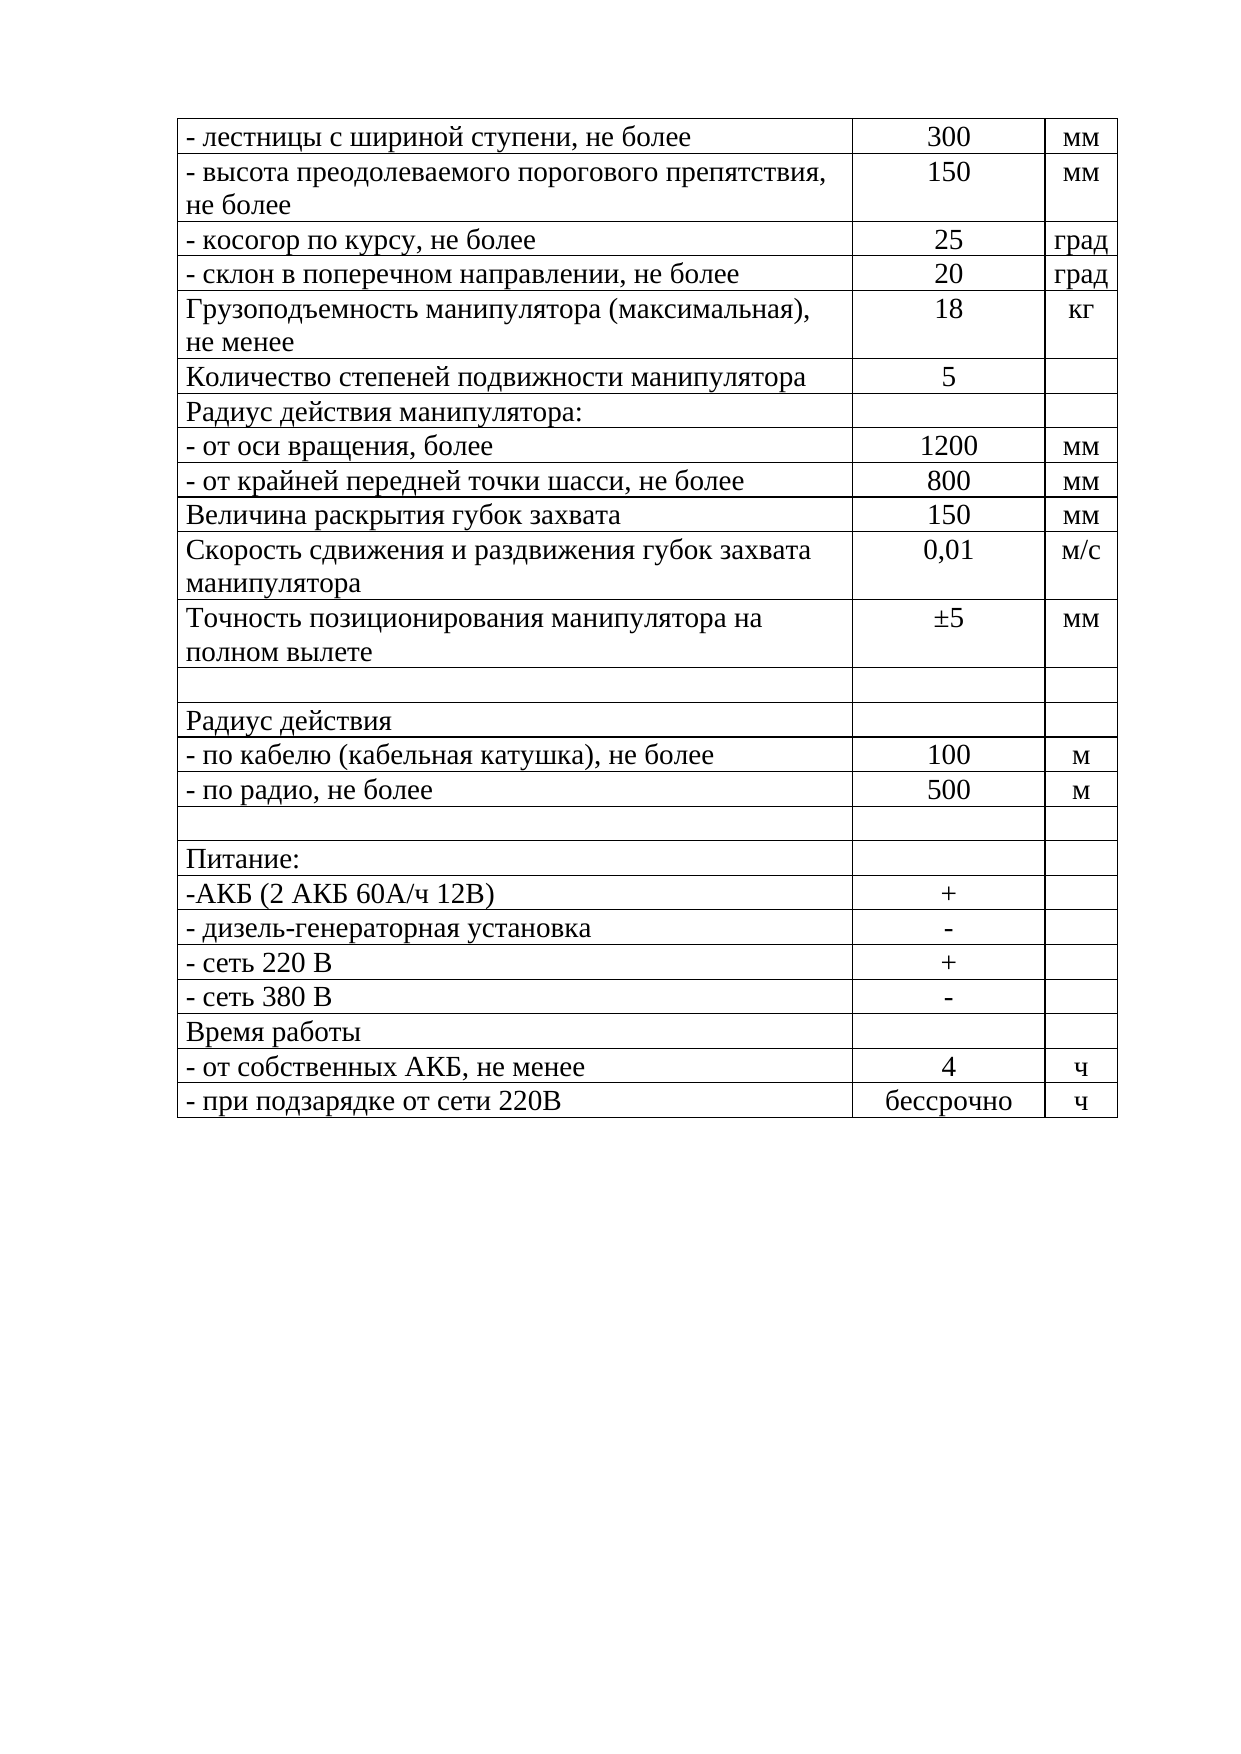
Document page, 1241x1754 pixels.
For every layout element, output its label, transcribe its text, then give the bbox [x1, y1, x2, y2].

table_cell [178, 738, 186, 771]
table_cell кг [1046, 291, 1117, 358]
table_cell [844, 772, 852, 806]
table_cell [1046, 703, 1053, 736]
table_cell 0,01 [853, 532, 1044, 599]
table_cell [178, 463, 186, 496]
table_cell [1046, 980, 1053, 1013]
table_cell [1109, 394, 1117, 427]
table_cell [1046, 876, 1053, 909]
table_cell мм [1046, 154, 1117, 221]
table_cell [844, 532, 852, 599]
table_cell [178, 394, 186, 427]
table_cell [178, 668, 186, 702]
table_cell мм [1046, 600, 1117, 667]
table_cell [1109, 703, 1117, 736]
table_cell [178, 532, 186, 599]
table_cell [853, 668, 860, 702]
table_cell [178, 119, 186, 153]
table_cell [1037, 703, 1044, 736]
table_cell [1109, 876, 1117, 909]
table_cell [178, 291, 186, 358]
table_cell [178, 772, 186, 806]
table_cell [853, 841, 860, 875]
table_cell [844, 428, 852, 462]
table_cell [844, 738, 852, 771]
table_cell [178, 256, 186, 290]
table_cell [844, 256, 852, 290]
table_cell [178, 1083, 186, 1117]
table_cell ±5 [853, 600, 1044, 667]
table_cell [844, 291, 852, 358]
table_cell [1046, 1014, 1053, 1048]
table_cell [1046, 841, 1053, 875]
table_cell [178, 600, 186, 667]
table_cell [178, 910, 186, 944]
table_cell 150 [853, 154, 1044, 221]
table_cell [1037, 841, 1044, 875]
table_cell [1046, 394, 1053, 427]
table_cell [1037, 394, 1044, 427]
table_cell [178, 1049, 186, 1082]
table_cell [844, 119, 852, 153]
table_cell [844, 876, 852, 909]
table_cell [1046, 945, 1053, 978]
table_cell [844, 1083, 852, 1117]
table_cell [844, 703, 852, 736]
table_cell [178, 807, 186, 840]
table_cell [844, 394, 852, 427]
table_cell [844, 668, 852, 702]
table_cell [853, 807, 860, 840]
table_cell [1037, 668, 1044, 702]
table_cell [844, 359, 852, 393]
table_cell [1109, 980, 1117, 1013]
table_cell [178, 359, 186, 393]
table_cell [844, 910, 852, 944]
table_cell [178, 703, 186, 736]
table_cell [1046, 910, 1053, 944]
table_cell [1109, 359, 1117, 393]
table_cell м/с [1046, 532, 1117, 599]
table_cell [1037, 807, 1044, 840]
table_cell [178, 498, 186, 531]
table_cell [1109, 807, 1117, 840]
table_cell [1037, 1014, 1044, 1048]
table_cell [1046, 359, 1053, 393]
table_cell [1109, 841, 1117, 875]
table_cell [853, 1014, 860, 1048]
table_cell [1046, 668, 1053, 702]
table_cell [1109, 910, 1117, 944]
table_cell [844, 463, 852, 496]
table_cell [853, 703, 860, 736]
table_cell [853, 394, 860, 427]
table_cell [1046, 807, 1053, 840]
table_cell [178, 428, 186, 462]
table_cell [1109, 945, 1117, 978]
table_cell [1109, 668, 1117, 702]
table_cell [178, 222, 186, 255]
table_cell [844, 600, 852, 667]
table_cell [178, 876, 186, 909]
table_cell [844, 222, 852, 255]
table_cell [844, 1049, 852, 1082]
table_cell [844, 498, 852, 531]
table_cell [844, 807, 852, 840]
table_cell [1109, 1014, 1117, 1048]
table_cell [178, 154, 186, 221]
table_cell 18 [853, 291, 1044, 358]
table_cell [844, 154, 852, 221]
